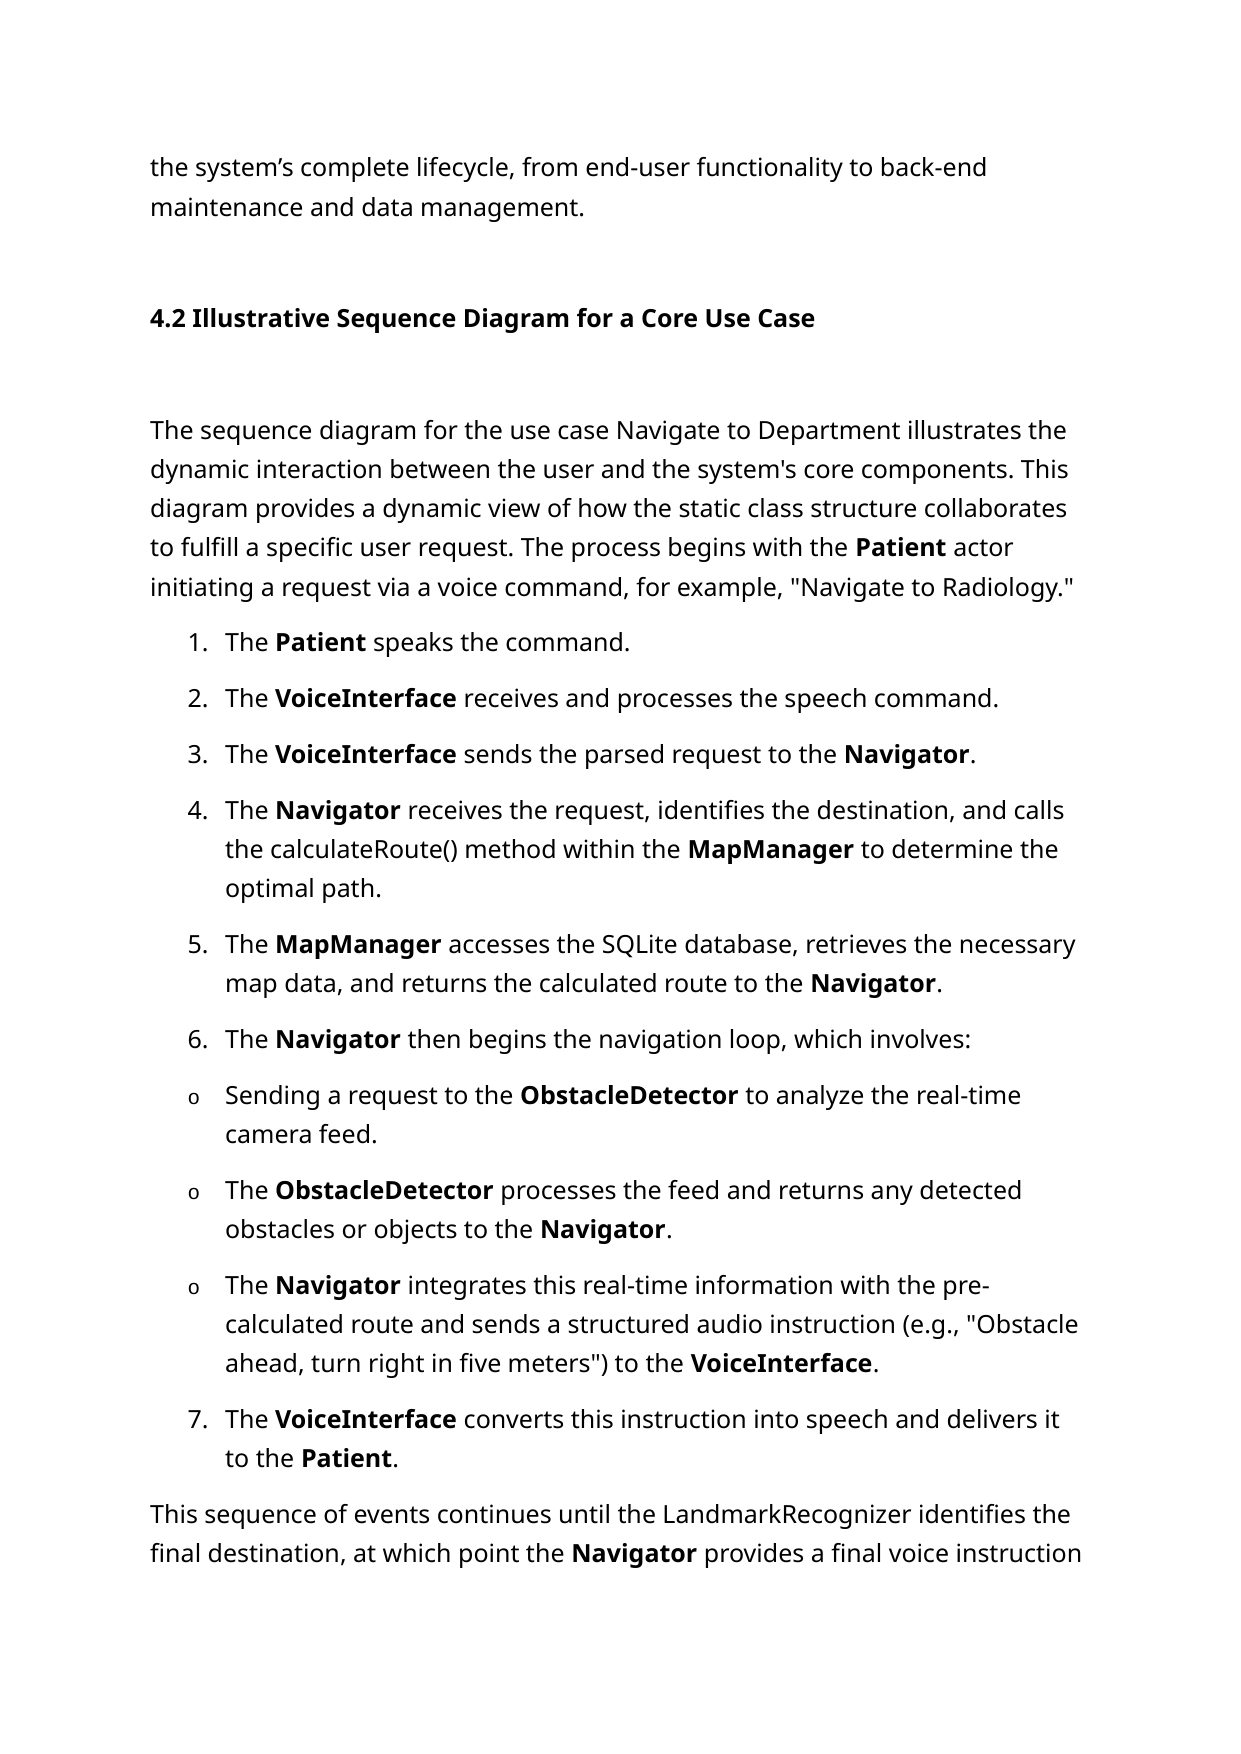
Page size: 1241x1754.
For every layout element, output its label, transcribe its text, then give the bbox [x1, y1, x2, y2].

list The VoiceInterface sends the parsed request to the Navigator. [187, 737, 1090, 771]
list The Navigator integrates this real-time information with the pre-calculated route and sends a structured audio instruction (e.g., "Obstacle ahead, turn right in five meters") to the VoiceInterface. [187, 1267, 1090, 1380]
list The Navigator then begins the navigation loop, which involves: [187, 1022, 1090, 1056]
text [150, 1497, 1090, 1570]
list The VoiceInterface converts this instruction into speech and delivers it to the Patient. [187, 1402, 1090, 1475]
text The sequence diagram for the use case Navigate to Department illustrates the dynamic interaction between the user and the system's core components. This diagram provides a dynamic view of how the static class structure collaborates to fulfill a specific user request. The process begins with the Patient actor initiating a request via a voice command, for example, "Navigate to Radiology." [150, 412, 1090, 603]
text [150, 150, 1090, 223]
list The VoiceInterface receives and processes the speech command. [187, 681, 1090, 715]
list Sending a request to the ObstacleDetector to analyze the real-time camera feed. [187, 1077, 1090, 1151]
list The Navigator receives the request, identifies the destination, and calls the calculateRoute() method within the MapManager to determine the optimal path. [187, 792, 1090, 905]
text 4.2 Illustrative Sequence Diagram for a Core Use Case [150, 301, 1090, 335]
list The ObstacleDetector processes the feed and returns any detected obstacles or objects to the Navigator. [187, 1172, 1090, 1246]
list The MapManager accesses the SQLite database, retrieves the necessary map data, and returns the calculated route to the Navigator. [187, 927, 1090, 1000]
list The Patient speaks the command. [187, 625, 1090, 659]
